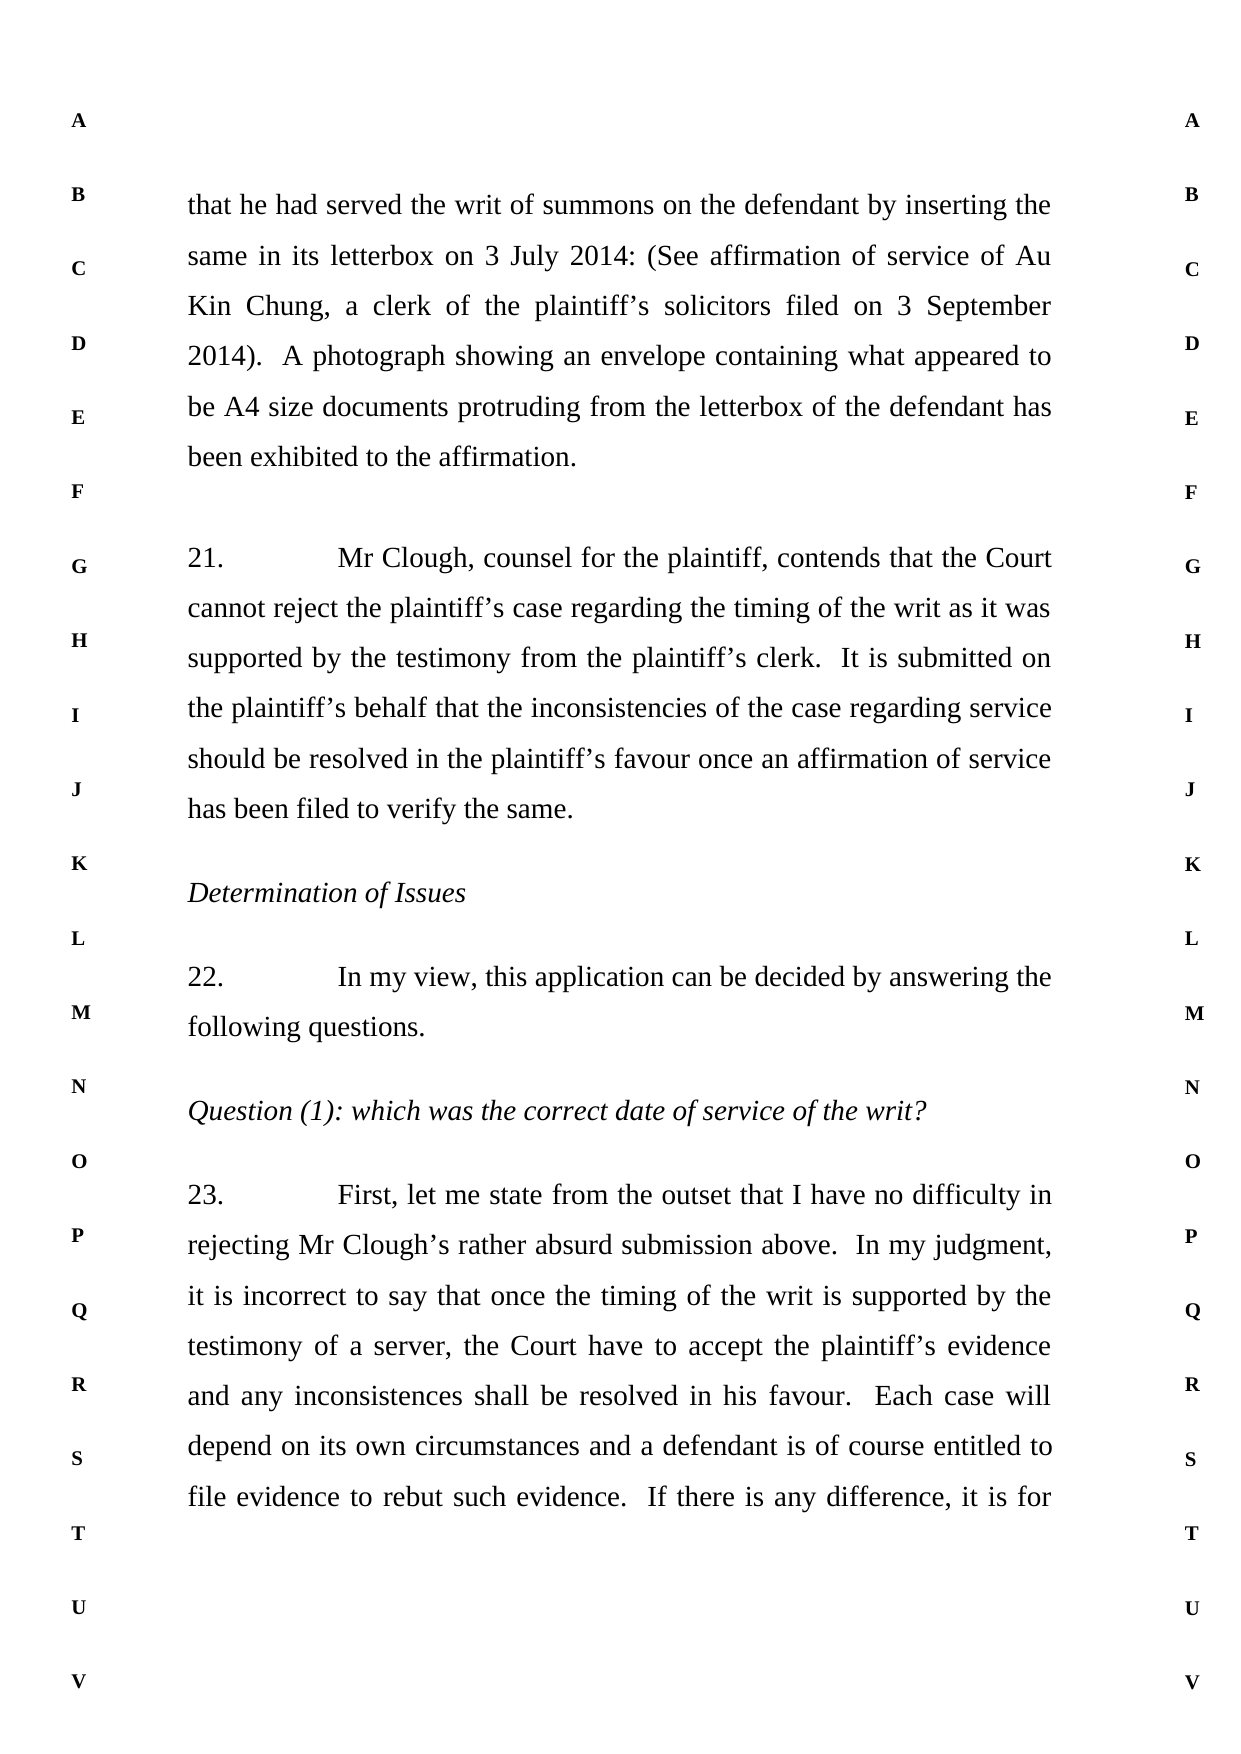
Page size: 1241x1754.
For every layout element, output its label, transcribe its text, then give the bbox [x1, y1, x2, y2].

list In my view, this application can be decided by answering the following questions. [187, 959, 1053, 1043]
list Mr Clough, counsel for the plaintiff, contends that the Court cannot reject the plaintiff’s case regarding the timing of the writ as it was supported by the testimony from the plaintiff’s clerk. It is submitted on the plaintiff’s behalf that the inconsistencies of the case regarding service should be resolved in the plaintiff’s favour once an affirmation of service has been filed to verify the same. [187, 540, 1053, 825]
text Question (1): which was the correct date of service of the writ? [187, 1093, 1053, 1127]
text Determination of Issues [187, 875, 1053, 909]
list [187, 187, 1053, 473]
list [187, 1177, 1053, 1512]
